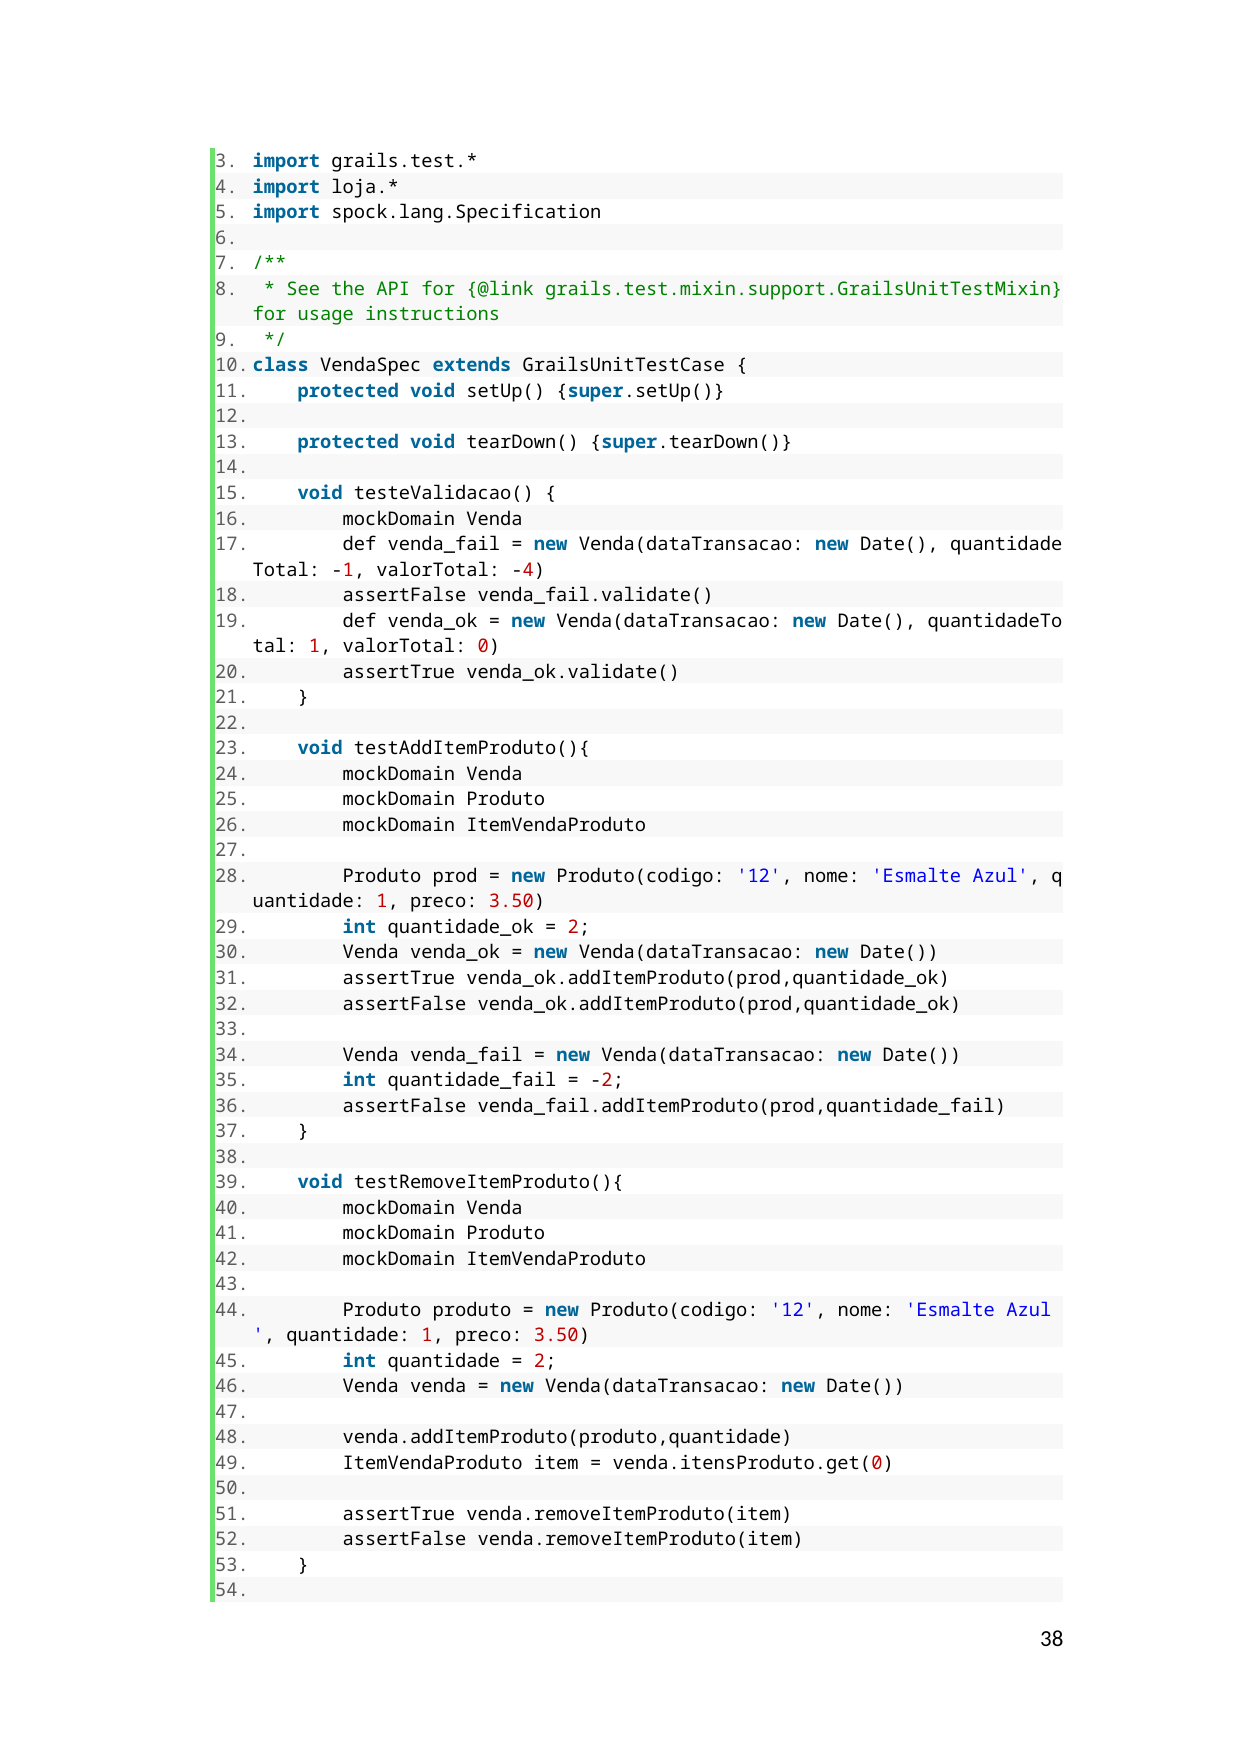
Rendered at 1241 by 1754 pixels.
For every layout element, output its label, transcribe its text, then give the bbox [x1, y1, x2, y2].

list Venda venda = new Venda(dataTransacao: new Date()) [215, 1373, 1063, 1398]
list mockDomain Venda [215, 505, 1063, 530]
list import loja.* [215, 173, 1063, 199]
list mockDomain Venda [215, 760, 1063, 786]
list * See the API for {@link grails.test.mixin.support.GrailsUnitTestMixin} for usage instructions [215, 275, 1063, 326]
list ItemVendaProduto item = venda.itensProduto.get(0) [215, 1449, 1063, 1475]
list mockDomain Produto [215, 786, 1063, 811]
list def venda_ok = new Venda(dataTransacao: new Date(), quantidadeTotal: 1, valorTotal: 0) [215, 607, 1063, 658]
list assertFalse venda.removeItemProduto(item) [215, 1526, 1063, 1551]
list } [215, 1551, 1063, 1577]
list Produto prod = new Produto(codigo: '12', nome: 'Esmalte Azul', quantidade: 1, preco: 3.50) [215, 862, 1063, 913]
list /** [215, 250, 1063, 275]
list Produto produto = new Produto(codigo: '12', nome: 'Esmalte Azul', quantidade: 1, preco: 3.50) [215, 1296, 1063, 1347]
list */ [215, 326, 1063, 352]
list Venda venda_fail = new Venda(dataTransacao: new Date()) [215, 1041, 1063, 1066]
list Venda venda_ok = new Venda(dataTransacao: new Date()) [215, 939, 1063, 964]
list import grails.test.* [215, 148, 1063, 173]
list class VendaSpec extends GrailsUnitTestCase { [215, 352, 1063, 377]
list assertFalse venda_fail.addItemProduto(prod,quantidade_fail) [215, 1092, 1063, 1117]
list assertTrue venda_ok.addItemProduto(prod,quantidade_ok) [215, 964, 1063, 990]
list assertFalse venda_ok.addItemProduto(prod,quantidade_ok) [215, 990, 1063, 1015]
list int quantidade = 2; [215, 1347, 1063, 1373]
list int quantidade_fail = -2; [215, 1066, 1063, 1092]
list protected void tearDown() {super.tearDown()} [215, 428, 1063, 454]
list void testeValidacao() { [215, 479, 1063, 505]
list import spock.lang.Specification [215, 199, 1063, 224]
list } [215, 1117, 1063, 1143]
list assertTrue venda_ok.validate() [215, 658, 1063, 683]
list int quantidade_ok = 2; [215, 913, 1063, 939]
list mockDomain ItemVendaProduto [215, 811, 1063, 837]
list } [215, 683, 1063, 709]
list void testRemoveItemProduto(){ [215, 1168, 1063, 1194]
list mockDomain ItemVendaProduto [215, 1245, 1063, 1271]
list protected void setUp() {super.setUp()} [215, 377, 1063, 403]
list venda.addItemProduto(produto,quantidade) [215, 1424, 1063, 1449]
list void testAddItemProduto(){ [215, 734, 1063, 760]
list assertFalse venda_fail.validate() [215, 581, 1063, 607]
list mockDomain Venda [215, 1194, 1063, 1219]
list mockDomain Produto [215, 1219, 1063, 1245]
list assertTrue venda.removeItemProduto(item) [215, 1500, 1063, 1526]
list def venda_fail = new Venda(dataTransacao: new Date(), quantidadeTotal: -1, valorTotal: -4) [215, 530, 1063, 581]
